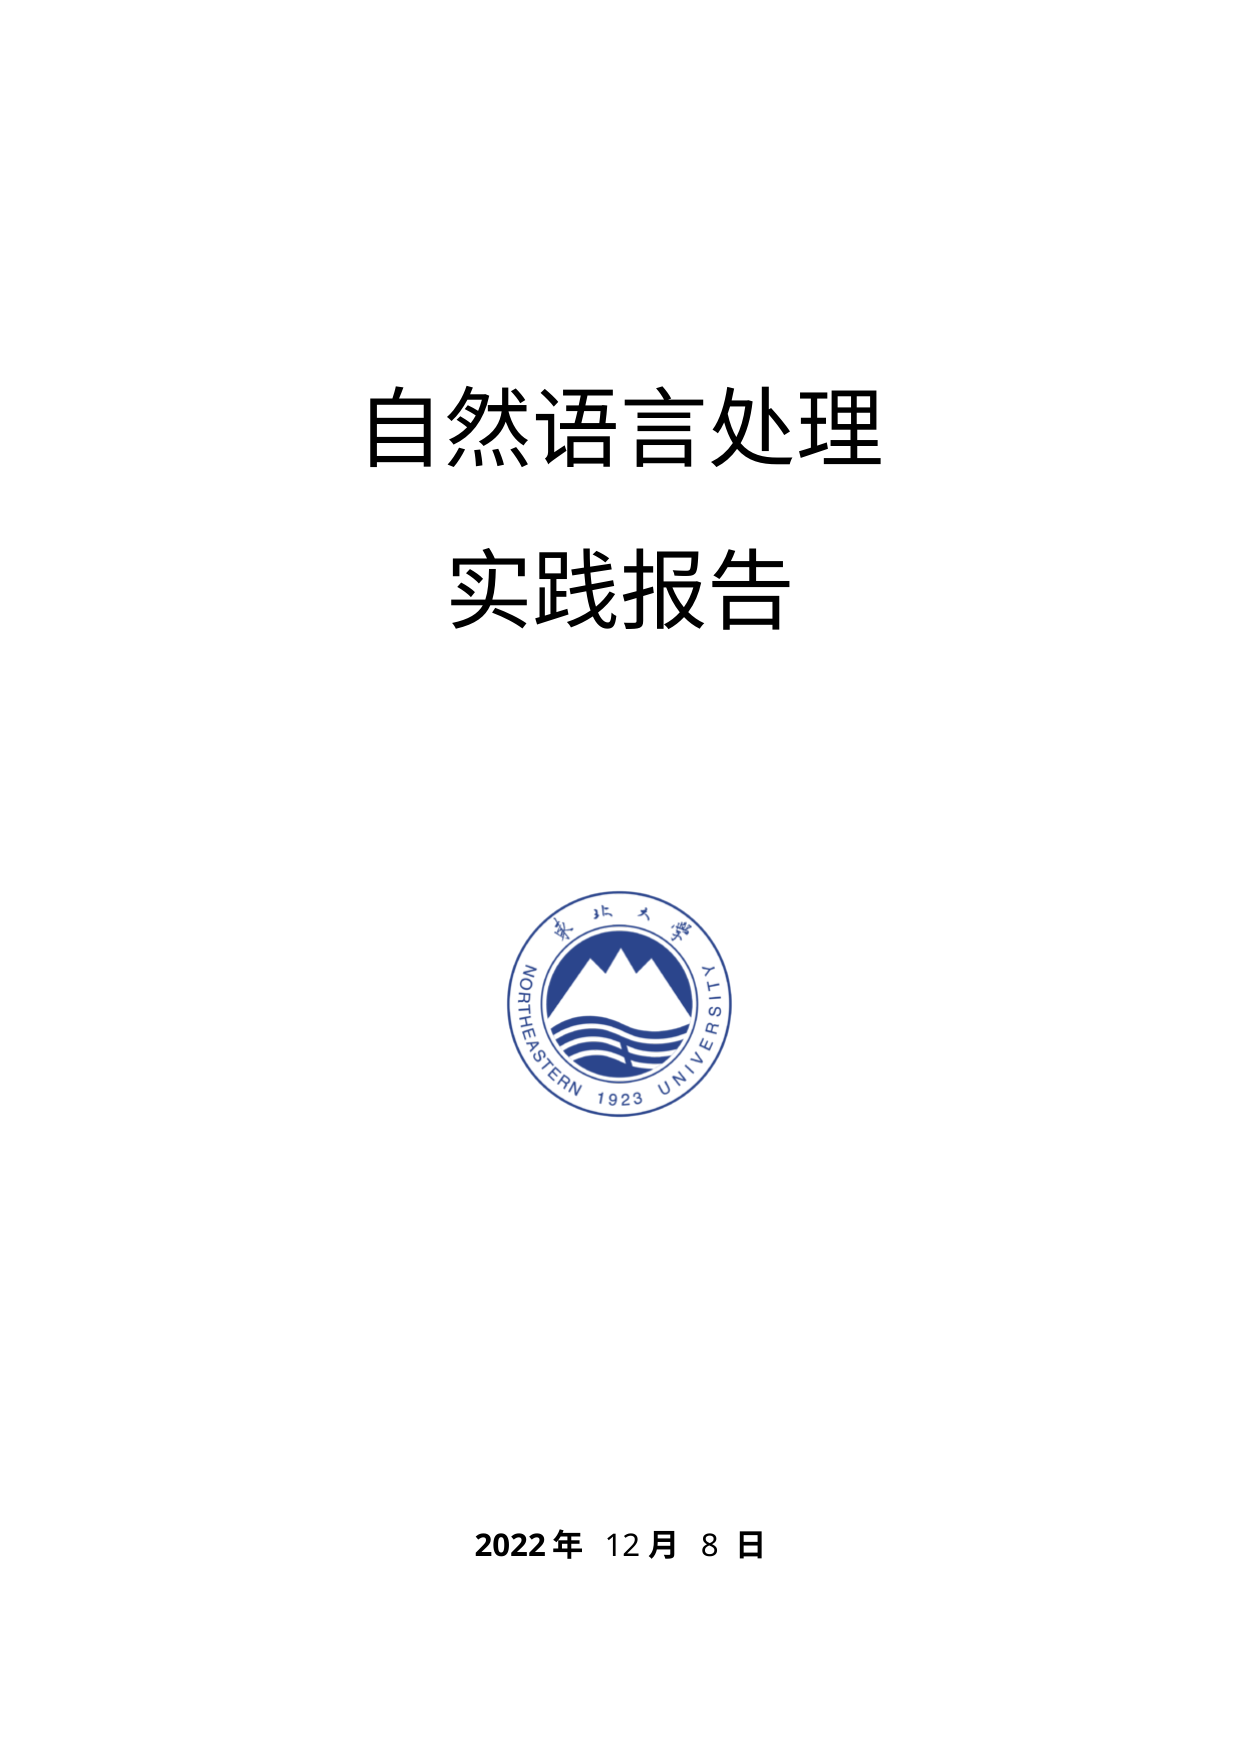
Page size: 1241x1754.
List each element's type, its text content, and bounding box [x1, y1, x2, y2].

subtitle 自然语言处理 [187, 357, 1053, 487]
picture [486, 877, 754, 1127]
text 实践报告 [187, 519, 1053, 649]
text 2022年 12 月 8 日 [187, 1511, 1053, 1576]
